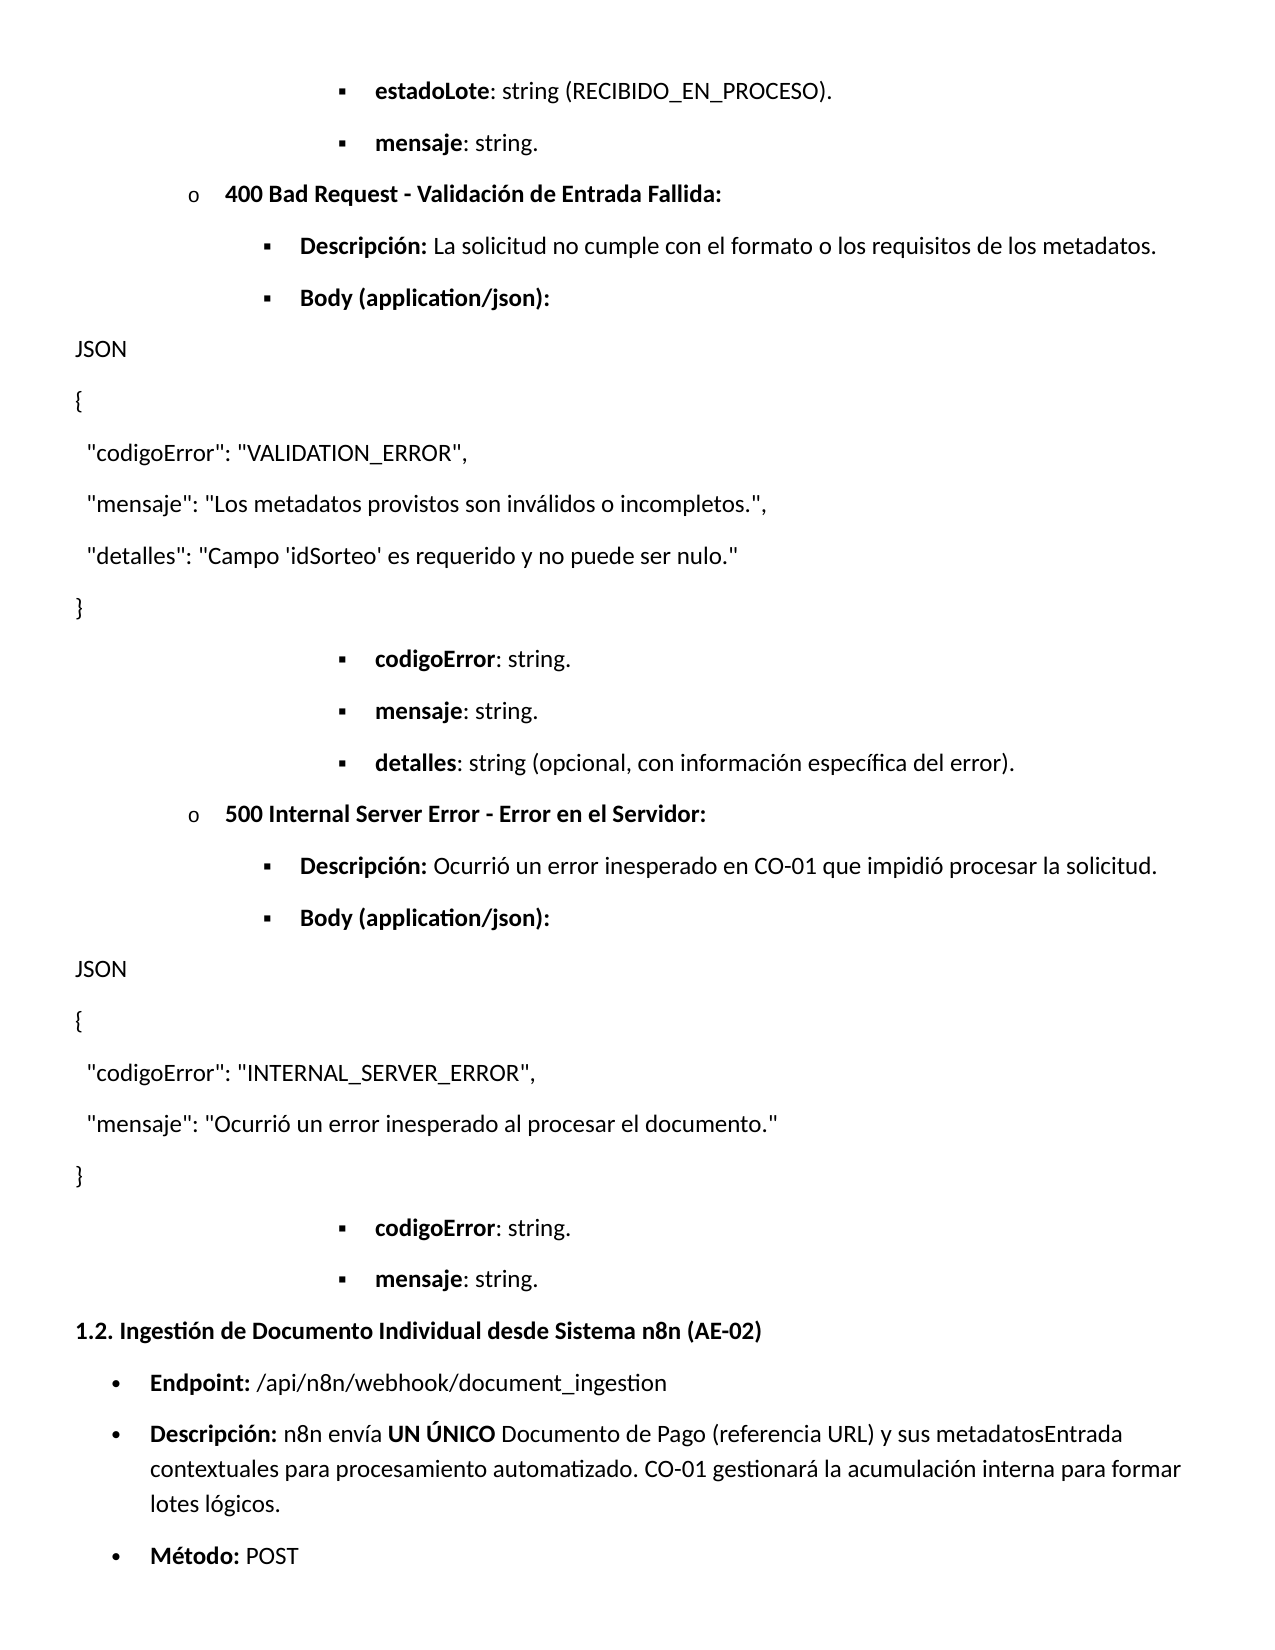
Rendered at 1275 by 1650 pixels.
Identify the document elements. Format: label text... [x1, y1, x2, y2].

list mensaje: string. [337, 127, 1200, 157]
list codigoError: string. [337, 643, 1200, 674]
list Descripción: La solicitud no cumple con el formato o los requisitos de los metadatos. [262, 230, 1200, 261]
text } [75, 592, 1200, 622]
list Body (application/json): [262, 282, 1200, 312]
text } [75, 1160, 1200, 1191]
text { [75, 1005, 1200, 1036]
list Endpoint: /api/n8n/webhook/document_ingestion [112, 1367, 1200, 1397]
list Descripción: Ocurrió un error inesperado en CO-01 que impidió procesar la solicitud. [262, 850, 1200, 881]
text "detalles": "Campo 'idSorteo' es requerido y no puede ser nulo." [75, 540, 1200, 571]
list 400 Bad Request - Validación de Entrada Fallida: [187, 178, 1200, 209]
list codigoError: string. [337, 1212, 1200, 1242]
list 500 Internal Server Error - Error en el Servidor: [187, 798, 1200, 829]
list detalles: string (opcional, con información específica del error). [337, 747, 1200, 777]
text 1.2. Ingestión de Documento Individual desde Sistema n8n (AE-02) [75, 1315, 1200, 1346]
list Método: POST [112, 1540, 1200, 1571]
text JSON [75, 953, 1200, 984]
text "codigoError": "INTERNAL_SERVER_ERROR", [75, 1057, 1200, 1087]
list Descripción: n8n envía UN ÚNICO Documento de Pago (referencia URL) y sus metadatosEntrada contextuales para procesamiento automatizado. CO-01 gestionará la acumulación interna para formar lotes lógicos. [112, 1418, 1200, 1519]
text "mensaje": "Ocurrió un error inesperado al procesar el documento." [75, 1108, 1200, 1139]
list mensaje: string. [337, 1263, 1200, 1294]
text "mensaje": "Los metadatos provistos son inválidos o incompletos.", [75, 488, 1200, 519]
list estadoLote: string (RECIBIDO_EN_PROCESO). [337, 75, 1200, 106]
text "codigoError": "VALIDATION_ERROR", [75, 437, 1200, 467]
list mensaje: string. [337, 695, 1200, 726]
text JSON [75, 333, 1200, 364]
text { [75, 385, 1200, 416]
list Body (application/json): [262, 902, 1200, 932]
